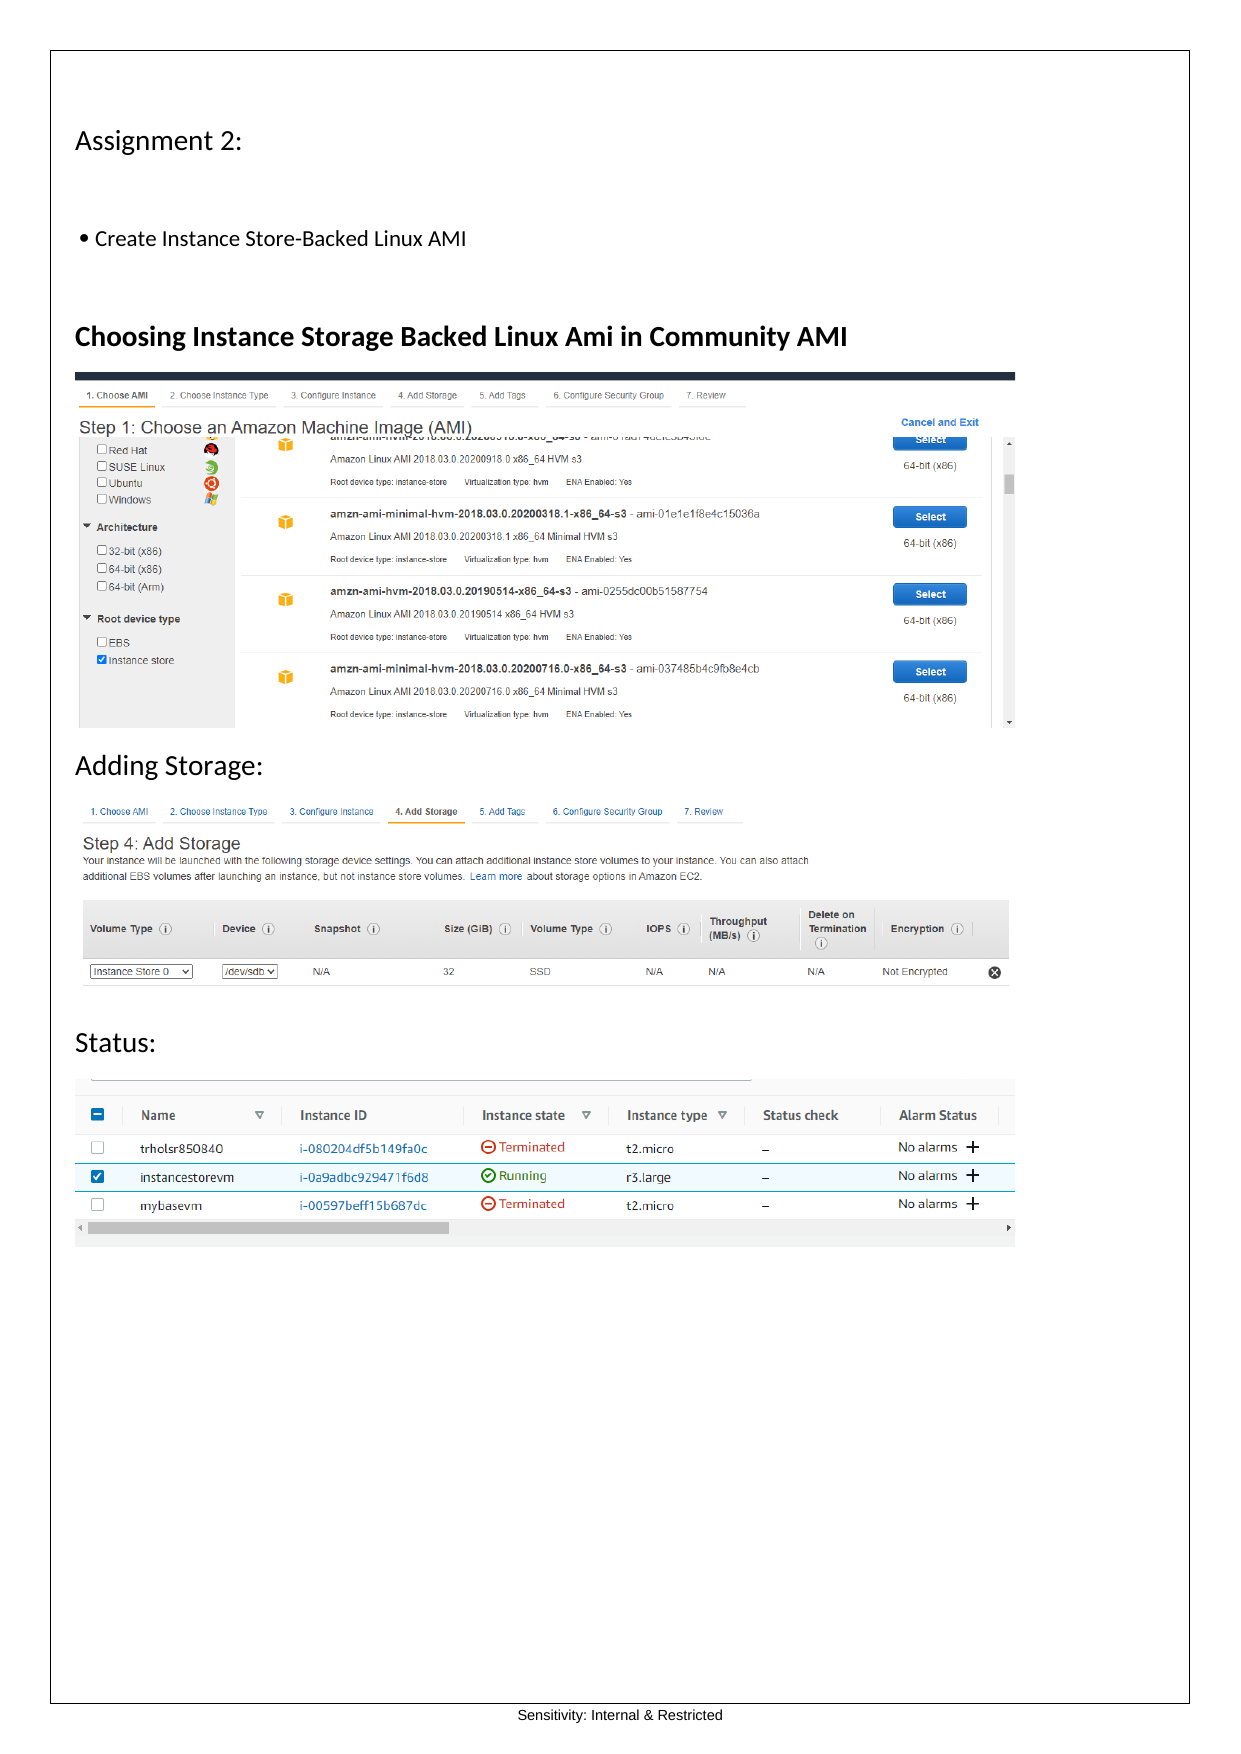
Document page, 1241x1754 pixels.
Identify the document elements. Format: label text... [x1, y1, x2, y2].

picture [75, 1193, 1016, 1247]
text Status: [75, 1024, 1165, 1059]
picture [75, 1079, 1016, 1162]
text Create Instance Store-Backed Linux AMI [75, 224, 1165, 252]
text Choosing Instance Storage Backed Linux Ami in Community AMI [75, 318, 1165, 353]
picture [75, 801, 1016, 1006]
text Assignment 2: [75, 122, 1165, 157]
text Adding Storage: [75, 747, 1165, 782]
picture [75, 1165, 1016, 1190]
picture [75, 372, 1016, 728]
